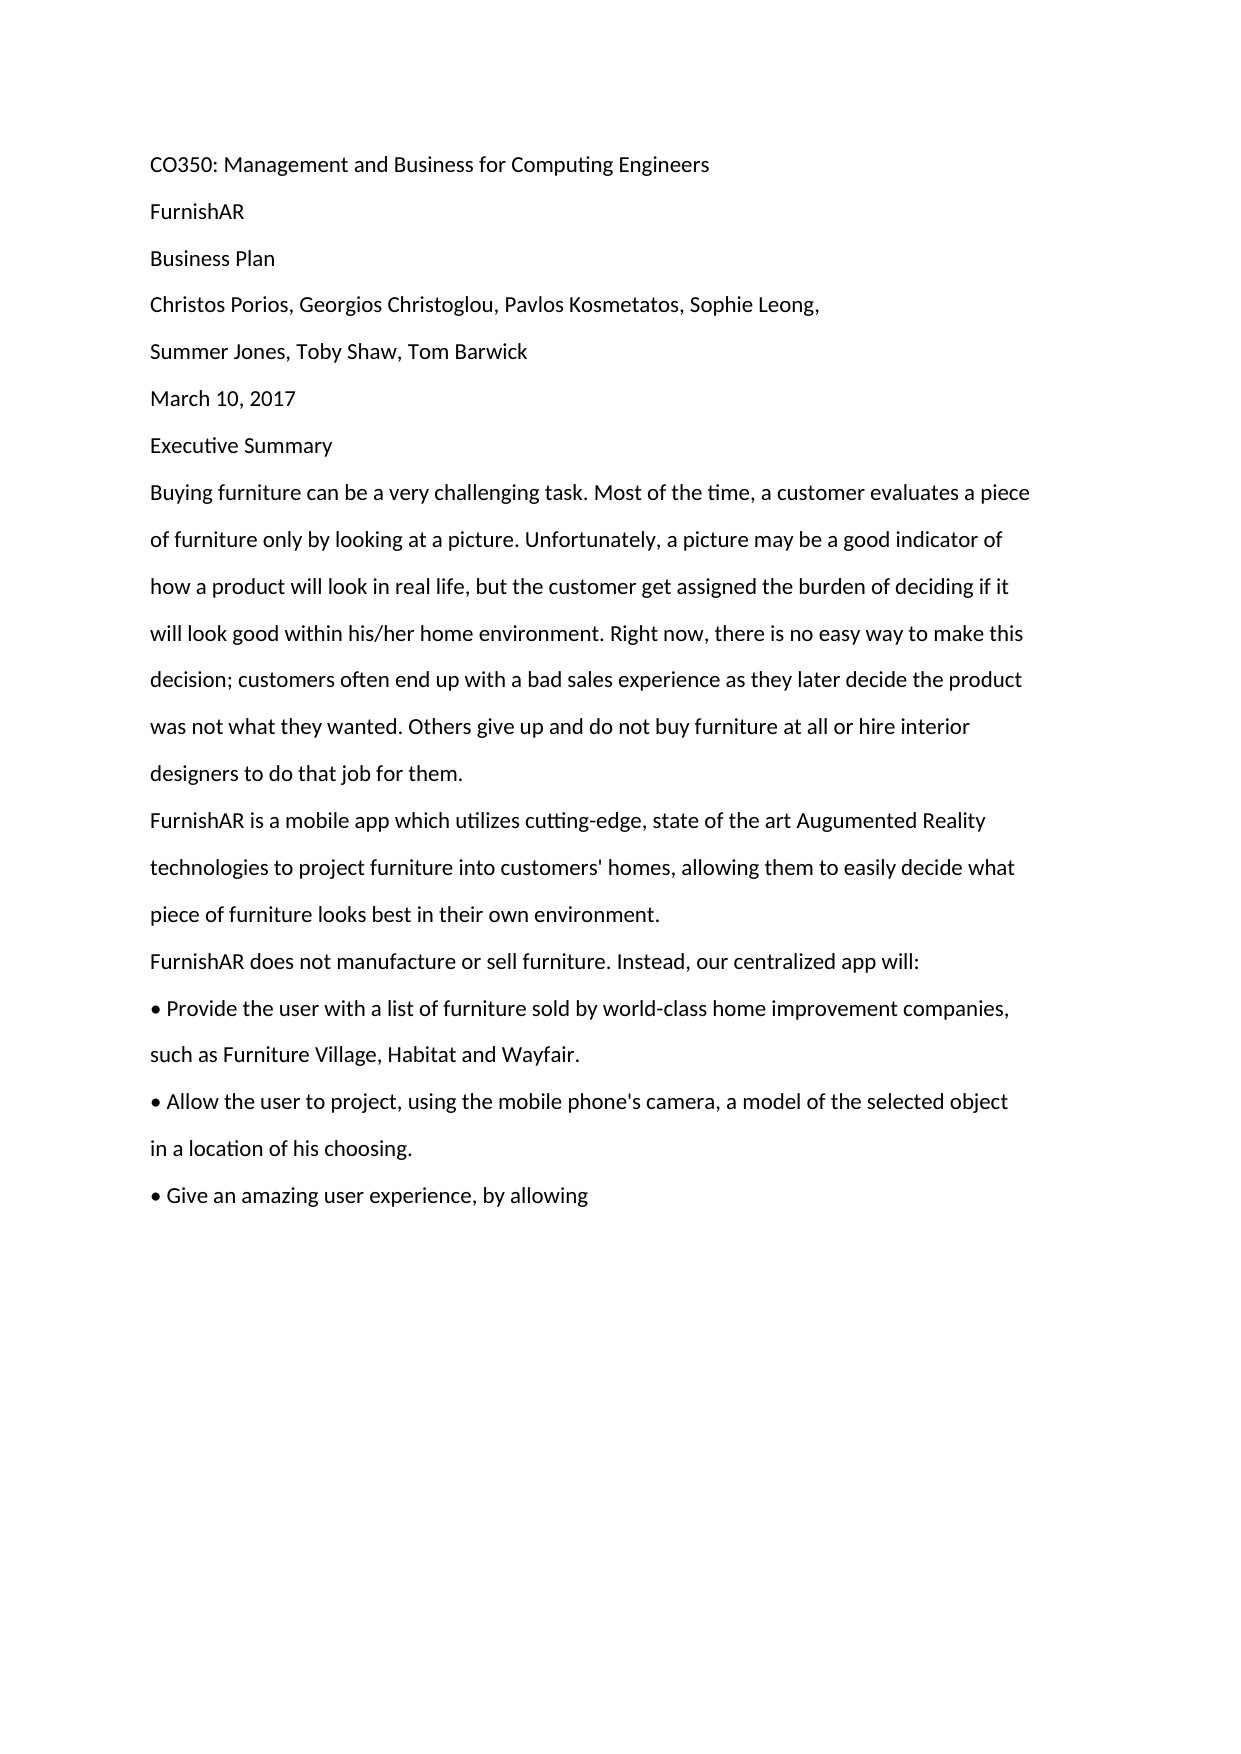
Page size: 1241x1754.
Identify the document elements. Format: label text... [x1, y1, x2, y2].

text • Give an amazing user experience, by allowing ltering of criteria based on type of furniture, [150, 1181, 1090, 1209]
text Christos Porios, Georgios Christoglou, Pavlos Kosmetatos, Sophie Leong, [150, 291, 1090, 319]
text March 10, 2017 [150, 384, 1090, 412]
text will look good within his/her home environment. Right now, there is no easy way to make this [150, 619, 1090, 647]
text designers to do that job for them. [150, 759, 1090, 787]
text FurnishAR does not manufacture or sell furniture. Instead, our centralized app will: [150, 947, 1090, 975]
text Business Plan [150, 244, 1090, 272]
text technologies to project furniture into customers' homes, allowing them to easily decide what [150, 853, 1090, 881]
text in a location of his choosing. [150, 1134, 1090, 1162]
text decision; customers often end up with a bad sales experience as they later decide the product [150, 666, 1090, 694]
text Summer Jones, Toby Shaw, Tom Barwick [150, 337, 1090, 366]
text Executive Summary [150, 431, 1090, 459]
text piece of furniture looks best in their own environment. [150, 900, 1090, 928]
text was not what they wanted. Others give up and do not buy furniture at all or hire interior [150, 712, 1090, 741]
text how a product will look in real life, but the customer get assigned the burden of deciding if it [150, 572, 1090, 600]
text • Provide the user with a list of furniture sold by world-class home improvement companies, [150, 994, 1090, 1022]
text of furniture only by looking at a picture. Unfortunately, a picture may be a good indicator of [150, 525, 1090, 553]
text FurnishAR [150, 197, 1090, 225]
text such as Furniture Village, Habitat and Wayfair. [150, 1041, 1090, 1069]
text Buying furniture can be a very challenging task. Most of the time, a customer evaluates a piece [150, 478, 1090, 506]
text CO350: Management and Business for Computing Engineers [150, 150, 1090, 178]
text • Allow the user to project, using the mobile phone's camera, a model of the selected object [150, 1087, 1090, 1116]
text FurnishAR is a mobile app which utilizes cutting-edge, state of the art Augumented Reality [150, 806, 1090, 834]
